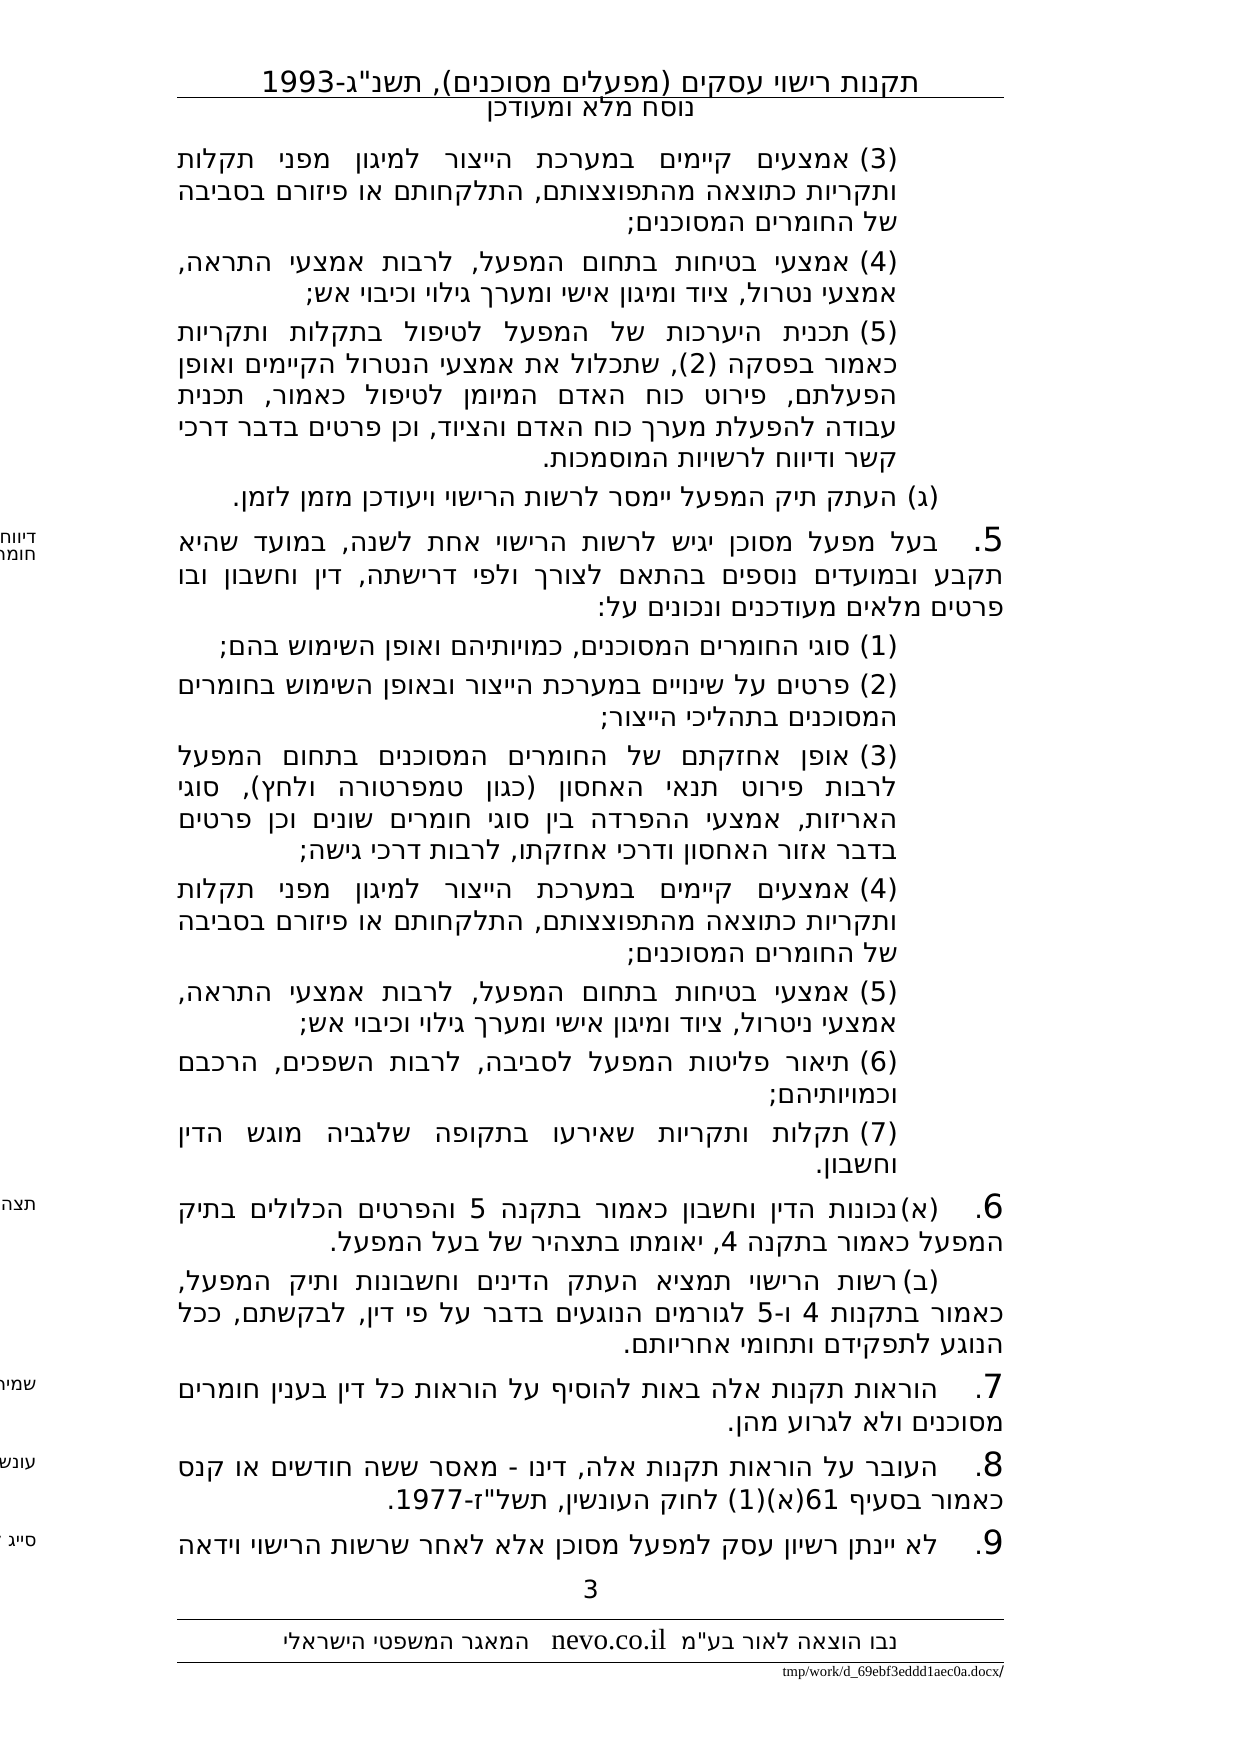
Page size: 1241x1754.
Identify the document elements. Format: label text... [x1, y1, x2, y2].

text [177, 1524, 1004, 1563]
text (3) אמצעים קיימים במערכת הייצור למיגון מפני תקלות ותקריות כתוצאה מהתפוצצותם, התלקחותם או פיזורם בסביבה של החומרים המסוכנים; [177, 144, 898, 238]
text (ג) העתק תיק המפעל יימסר לרשות הרישוי ויעודכן מזמן לזמן. [177, 482, 1004, 513]
text (5) תכנית היערכות של המפעל לטיפול בתקלות ותקריות כאמור בפסקה (2), שתכלול את אמצעי הנטרול הקיימים ואופן הפעלתם, פירוט כוח האדם המיומן לטיפול כאמור, תכנית עבודה להפעלת מערך כוח האדם והציוד, וכן פרטים בדבר דרכי קשר ודיווח לרשויות המוסמכות. [177, 316, 898, 474]
text (1) סוגי החומרים המסוכנים, כמויותיהם ואופן השימוש בהם; [177, 630, 898, 662]
text (2) פרטים על שינויים במערכת הייצור ובאופן השימוש בחומרים המסוכנים בתהליכי הייצור; [177, 669, 898, 732]
text (5) אמצעי בטיחות בתחום המפעל, לרבות אמצעי התראה, אמצעי ניטרול, ציוד ומיגון אישי ומערך גילוי וכיבוי אש; [177, 976, 898, 1039]
text (ב) רשות הרישוי תמציא העתק הדינים וחשבונות ותיק המפעל, כאמור בתקנות 4 ו-5 לגורמים הנוגעים בדבר על פי דין, לבקשתם, ככל הנוגע לתפקידם ותחומי אחריותם. [177, 1266, 1004, 1360]
text (7) תקלות ותקריות שאירעו בתקופה שלגביה מוגש הדין וחשבון. [177, 1117, 898, 1180]
text 7. הוראות תקנות אלה באות להוסיף על הוראות כל דין בענין חומרים מסוכנים ולא לגרוע מהן. [177, 1368, 1004, 1438]
text 5. בעל מפעל מסוכן יגיש לרשות הרישוי אחת לשנה, במועד שהיא תקבע ובמועדים נוספים בהתאם לצורך ולפי דרישתה, דין וחשבון ובו פרטים מלאים מעודכנים ונכונים על: [177, 521, 1004, 623]
text 8. העובר על הוראות תקנות אלה, דינו - מאסר ששה חודשים או קנס כאמור בסעיף 61(א)(1) לחוק העונשין, תשל"ז-1977. [177, 1446, 1004, 1516]
text (4) אמצעים קיימים במערכת הייצור למיגון מפני תקלות ותקריות כתוצאה מהתפוצצותם, התלקחותם או פיזורם בסביבה של החומרים המסוכנים; [177, 874, 898, 968]
text (4) אמצעי בטיחות בתחום המפעל, לרבות אמצעי התראה, אמצעי נטרול, ציוד ומיגון אישי ומערך גילוי וכיבוי אש; [177, 246, 898, 309]
text (6) תיאור פליטות המפעל לסביבה, לרבות השפכים, הרכבם וכמויותיהם; [177, 1047, 898, 1110]
text (3) אופן אחזקתם של החומרים המסוכנים בתחום המפעל לרבות פירוט תנאי האחסון (כגון טמפרטורה ולחץ), סוגי האריזות, אמצעי ההפרדה בין סוגי חומרים שונים וכן פרטים בדבר אזור האחסון ודרכי אחזקתו, לרבות דרכי גישה; [177, 740, 898, 866]
text 6. (א) נכונות הדין וחשבון כאמור בתקנה 5 והפרטים הכלולים בתיק המפעל כאמור בתקנה 4, יאומתו בתצהיר של בעל המפעל. [177, 1188, 1004, 1258]
